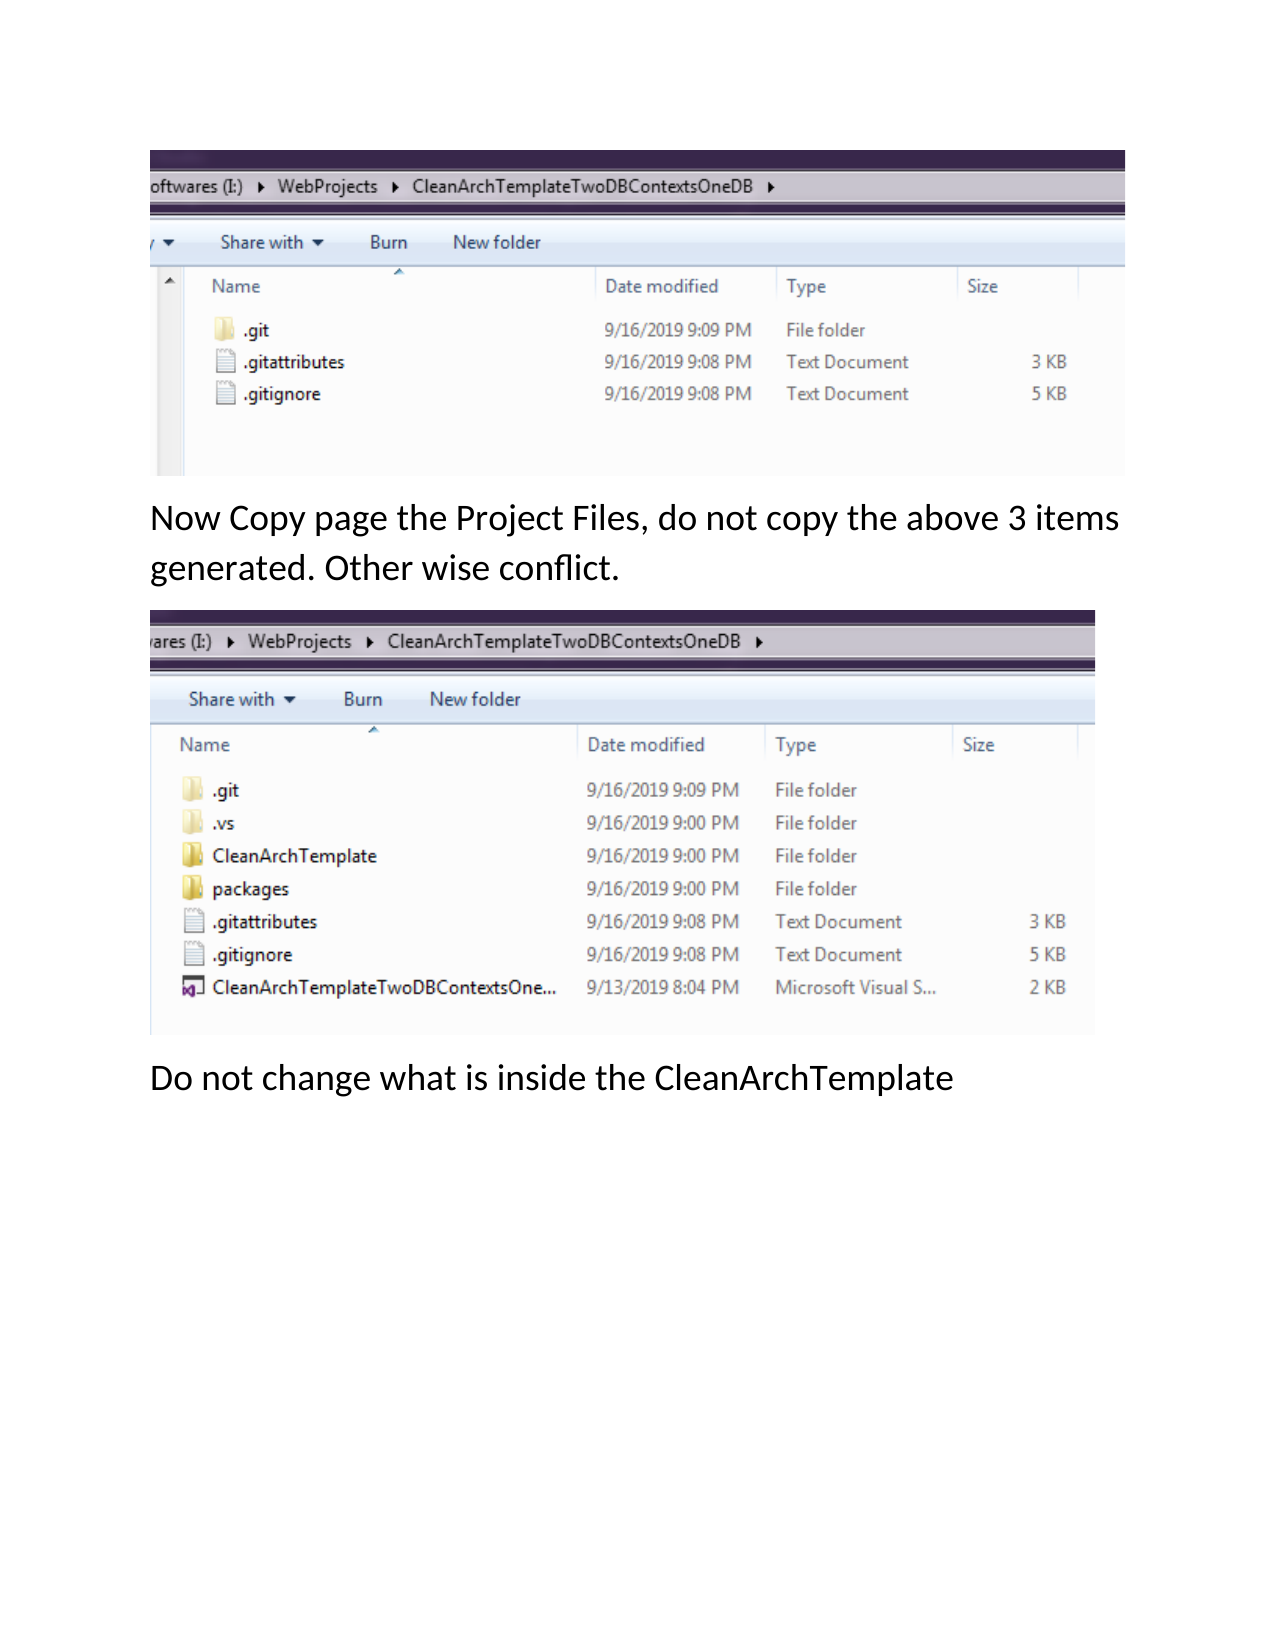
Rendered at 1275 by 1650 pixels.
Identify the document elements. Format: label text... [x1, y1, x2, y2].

picture [150, 610, 1096, 1035]
text Now Copy page the Project Files, do not copy the above 3 items generated. Other wise conflict. [150, 494, 1125, 590]
picture [150, 150, 1125, 476]
text Do not change what is inside the CleanArchTemplate [150, 1054, 1125, 1100]
